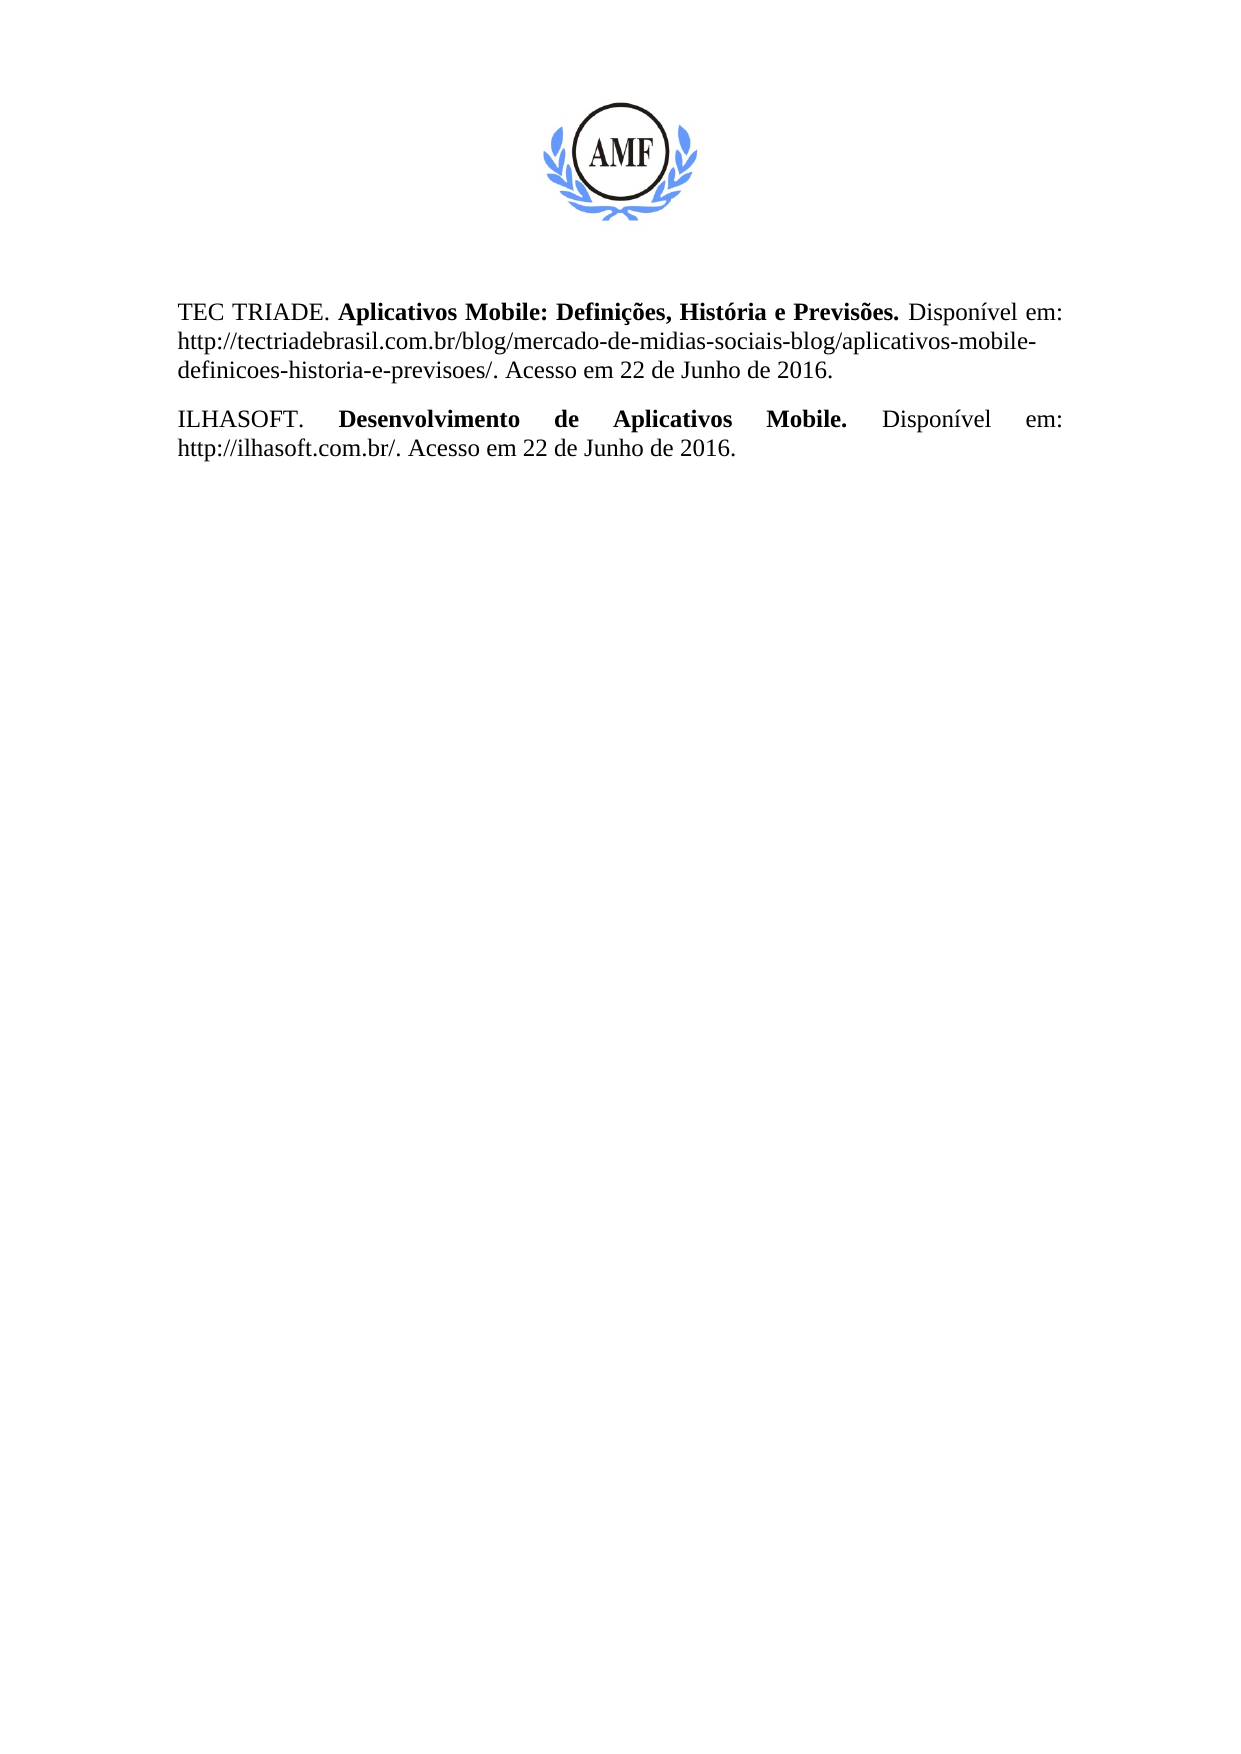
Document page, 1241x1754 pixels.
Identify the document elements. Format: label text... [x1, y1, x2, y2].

picture [504, 75, 736, 249]
list TEC TRIADE. Aplicativos Mobile: Definições, História e Previsões. Disponível em: http://tectriadebrasil.com.br/blog/mercado-de-midias-sociais-blog/aplicativos-mobile-definicoes-historia-e-previsoes/. Acesso em 22 de Junho de 2016. [177, 297, 1063, 383]
list ILHASOFT. Desenvolvimento de Aplicativos Mobile. Disponível em: http://ilhasoft.com.br/. Acesso em 22 de Junho de 2016. [177, 404, 1063, 462]
